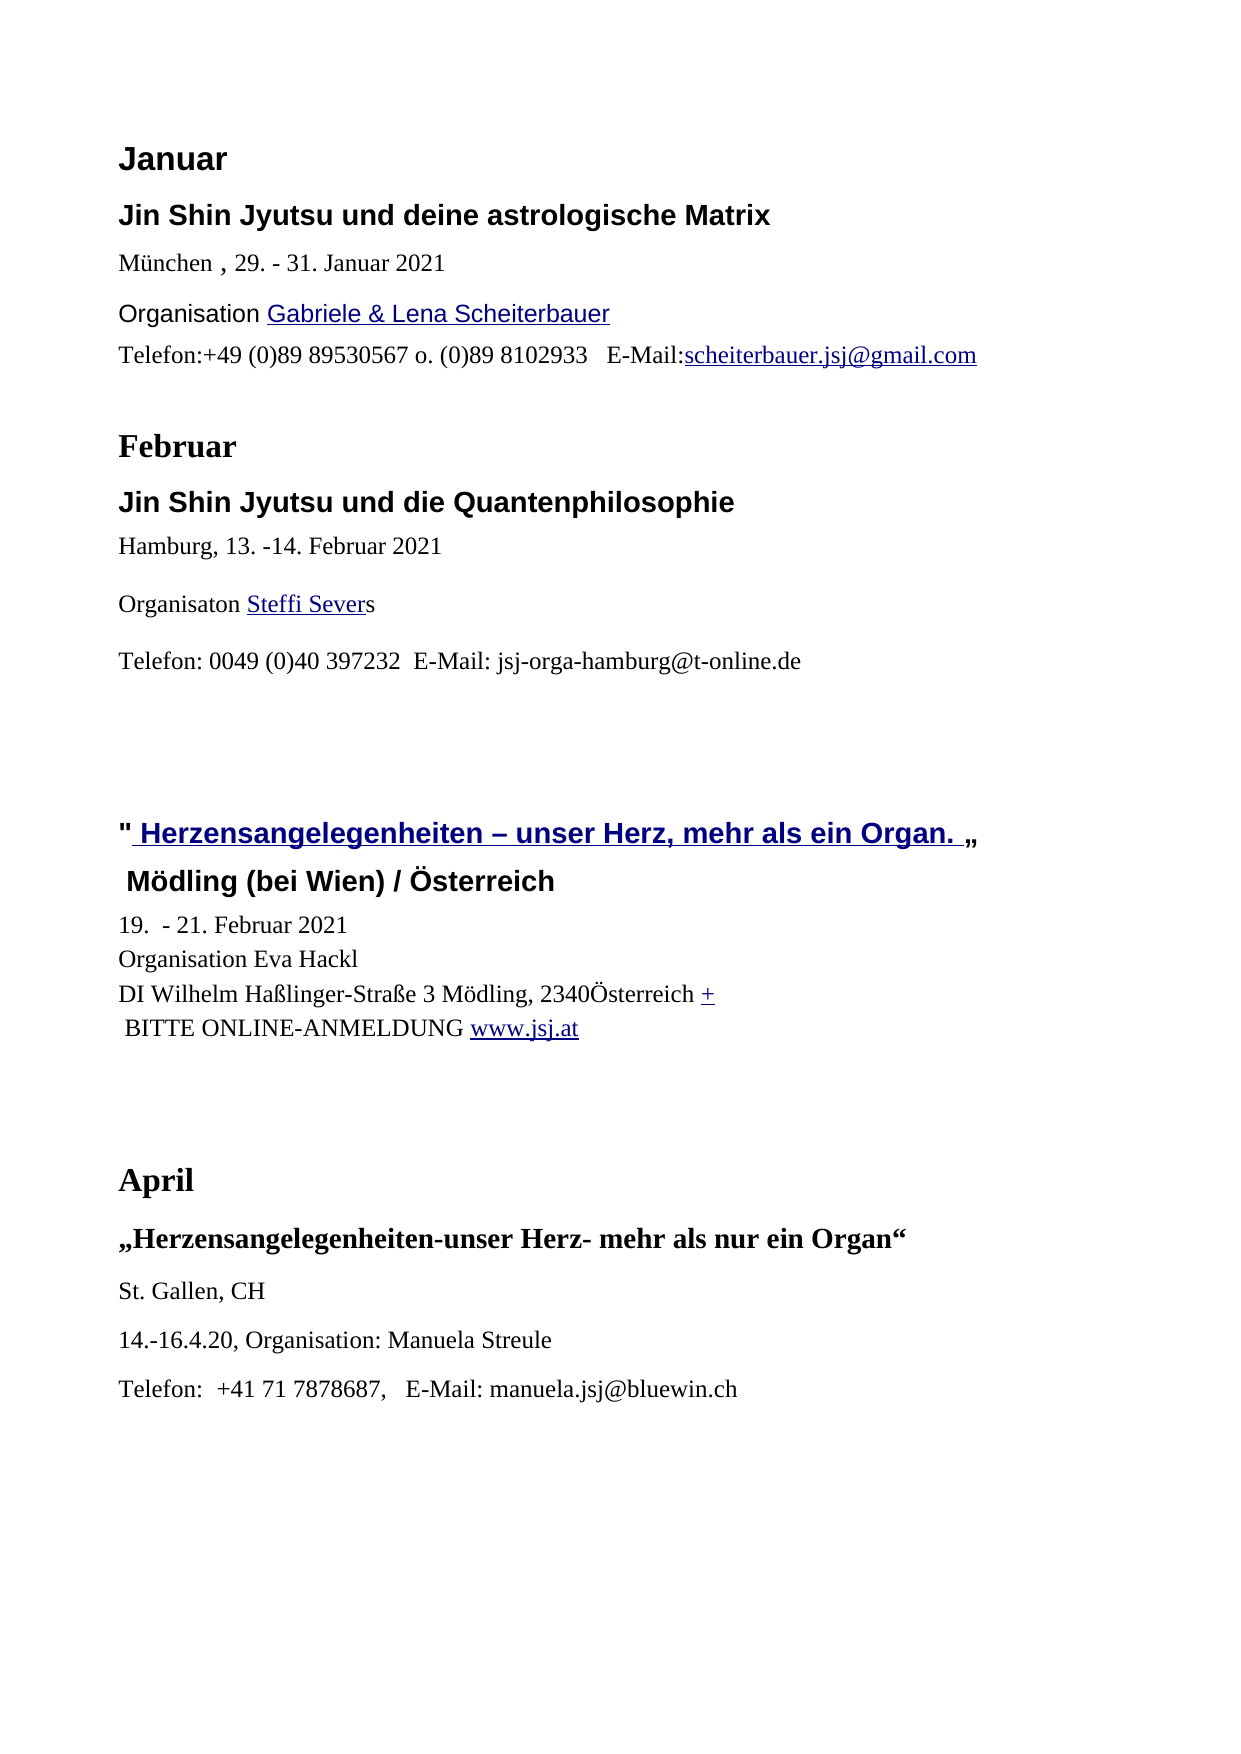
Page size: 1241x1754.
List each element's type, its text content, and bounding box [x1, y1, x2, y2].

list Organisation Gabriele & Lena Scheiterbauer [118, 299, 1122, 327]
list Januar [118, 139, 1122, 177]
text St. Gallen, CH [118, 1276, 1122, 1304]
list Jin Shin Jyutsu und deine astrologische Matrix [118, 198, 1122, 232]
list Telefon: 0049 (0)40 397232 E-Mail: jsj-orga-hamburg@t-online.de [118, 646, 1122, 675]
text BITTE ONLINE-ANMELDUNG www.jsj.at [118, 1013, 1122, 1042]
list Mödling (bei Wien) / Österreich [118, 864, 1122, 897]
list Hamburg, 13. -14. Februar 2021 [118, 531, 1122, 560]
list Jin Shin Jyutsu und die Quantenphilosophie [118, 485, 1122, 519]
list Telefon:+49 (0)89 89530567 o. (0)89 8102933 E-Mail:scheiterbauer.jsj@gmail.com [118, 340, 1122, 369]
list " Herzensangelegenheiten – unser Herz, mehr als ein Organ. „ [118, 816, 1122, 849]
text „Herzensangelegenheiten-unser Herz- mehr als nur ein Organ“ [118, 1221, 1122, 1254]
text DI Wilhelm Haßlinger-Straße 3 Mödling, 2340Österreich + [118, 979, 1122, 1007]
text Organisation Eva Hackl [118, 944, 1122, 973]
text April [118, 1160, 1122, 1199]
text 19. - 21. Februar 2021 [118, 910, 1122, 938]
list Telefon: +41 71 7878687, E-Mail: manuela.jsj@bluewin.ch [118, 1374, 1122, 1403]
list Organisaton Steffi Severs [118, 589, 1122, 618]
list Februar [118, 426, 1122, 464]
list München , 29. - 31. Januar 2021 [118, 244, 1122, 278]
text 14.-16.4.20, Organisation: Manuela Streule [118, 1325, 1122, 1353]
